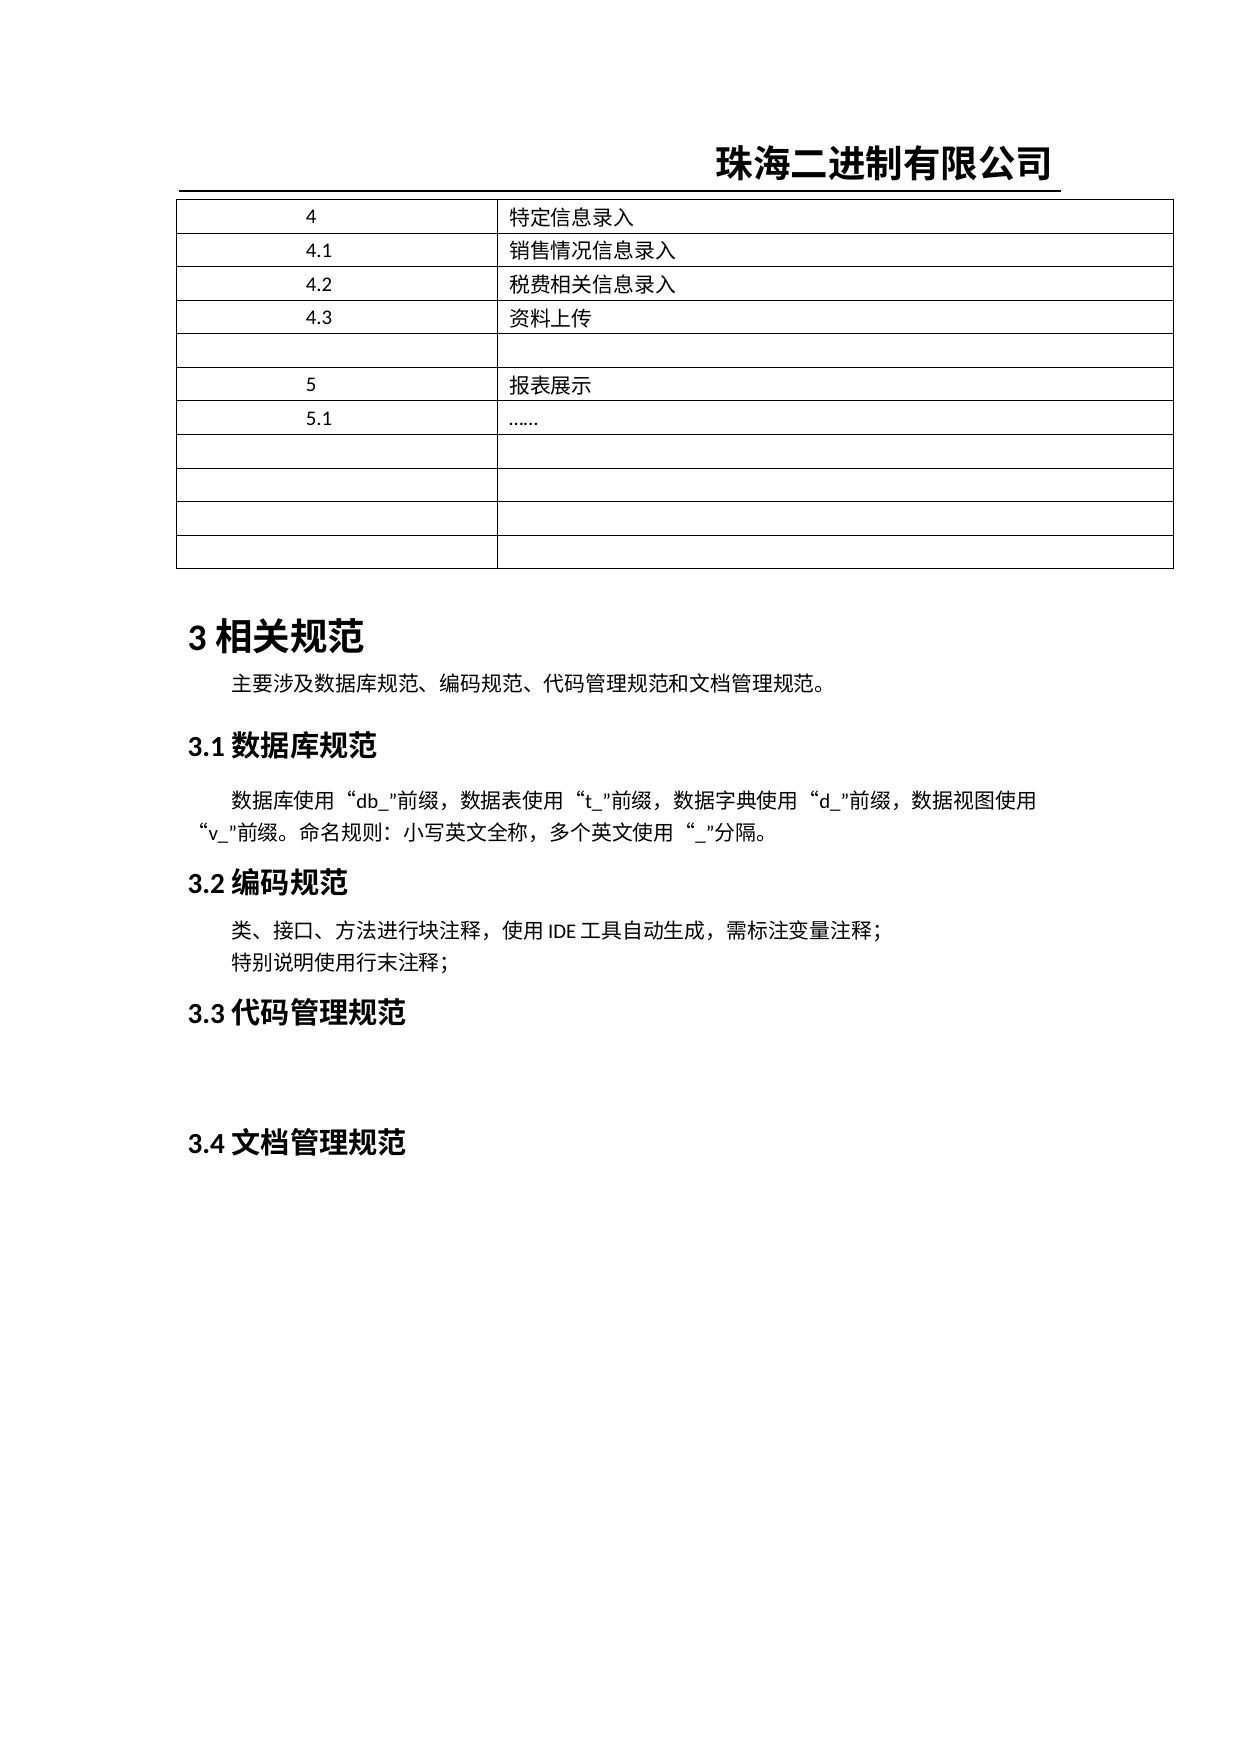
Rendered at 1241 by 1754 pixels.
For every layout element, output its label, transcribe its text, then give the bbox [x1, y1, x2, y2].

table_cell 4.3 [177, 301, 497, 333]
table_cell [177, 469, 497, 501]
text 特别说明使用行末注释； [187, 945, 1053, 978]
table_cell 报表展示 [498, 368, 1173, 400]
text 3.3 代码管理规范 [187, 978, 1053, 1043]
table_cell 税费相关信息录入 [498, 267, 1173, 300]
table_cell [177, 502, 497, 534]
table_cell 5 [177, 368, 497, 400]
subtitle 3.1 数据库规范 [187, 712, 1053, 777]
text 类、接口、方法进行块注释，使用IDE工具自动生成，需标注变量注释； [187, 913, 1053, 945]
table_cell [498, 536, 1173, 568]
table_cell 4.1 [177, 234, 497, 266]
table_cell 5.1 [177, 401, 497, 434]
table_cell 4.2 [177, 267, 497, 300]
table_cell 销售情况信息录入 [498, 234, 1173, 266]
table_cell …… [498, 401, 1173, 434]
text 3.4 文档管理规范 [187, 1108, 1053, 1173]
table_cell [498, 502, 1173, 534]
table_cell 资料上传 [498, 301, 1173, 333]
text 3.2 编码规范 [187, 848, 1053, 913]
table_cell [177, 435, 497, 467]
table_cell [177, 536, 497, 568]
table_cell 4 [177, 200, 497, 233]
table_cell [498, 334, 1173, 367]
text 主要涉及数据库规范、编码规范、代码管理规范和文档管理规范。 [187, 667, 1053, 699]
table_cell [498, 469, 1173, 501]
table_cell [498, 435, 1173, 467]
table_cell 特定信息录入 [498, 200, 1173, 233]
text 3 相关规范 [187, 602, 1053, 667]
text 数据库使用“db_”前缀，数据表使用“t_”前缀，数据字典使用“d_”前缀，数据视图使用“v_”前缀。命名规则：小写英文全称，多个英文使用“_”分隔。 [187, 783, 1053, 848]
table_cell [177, 334, 497, 367]
